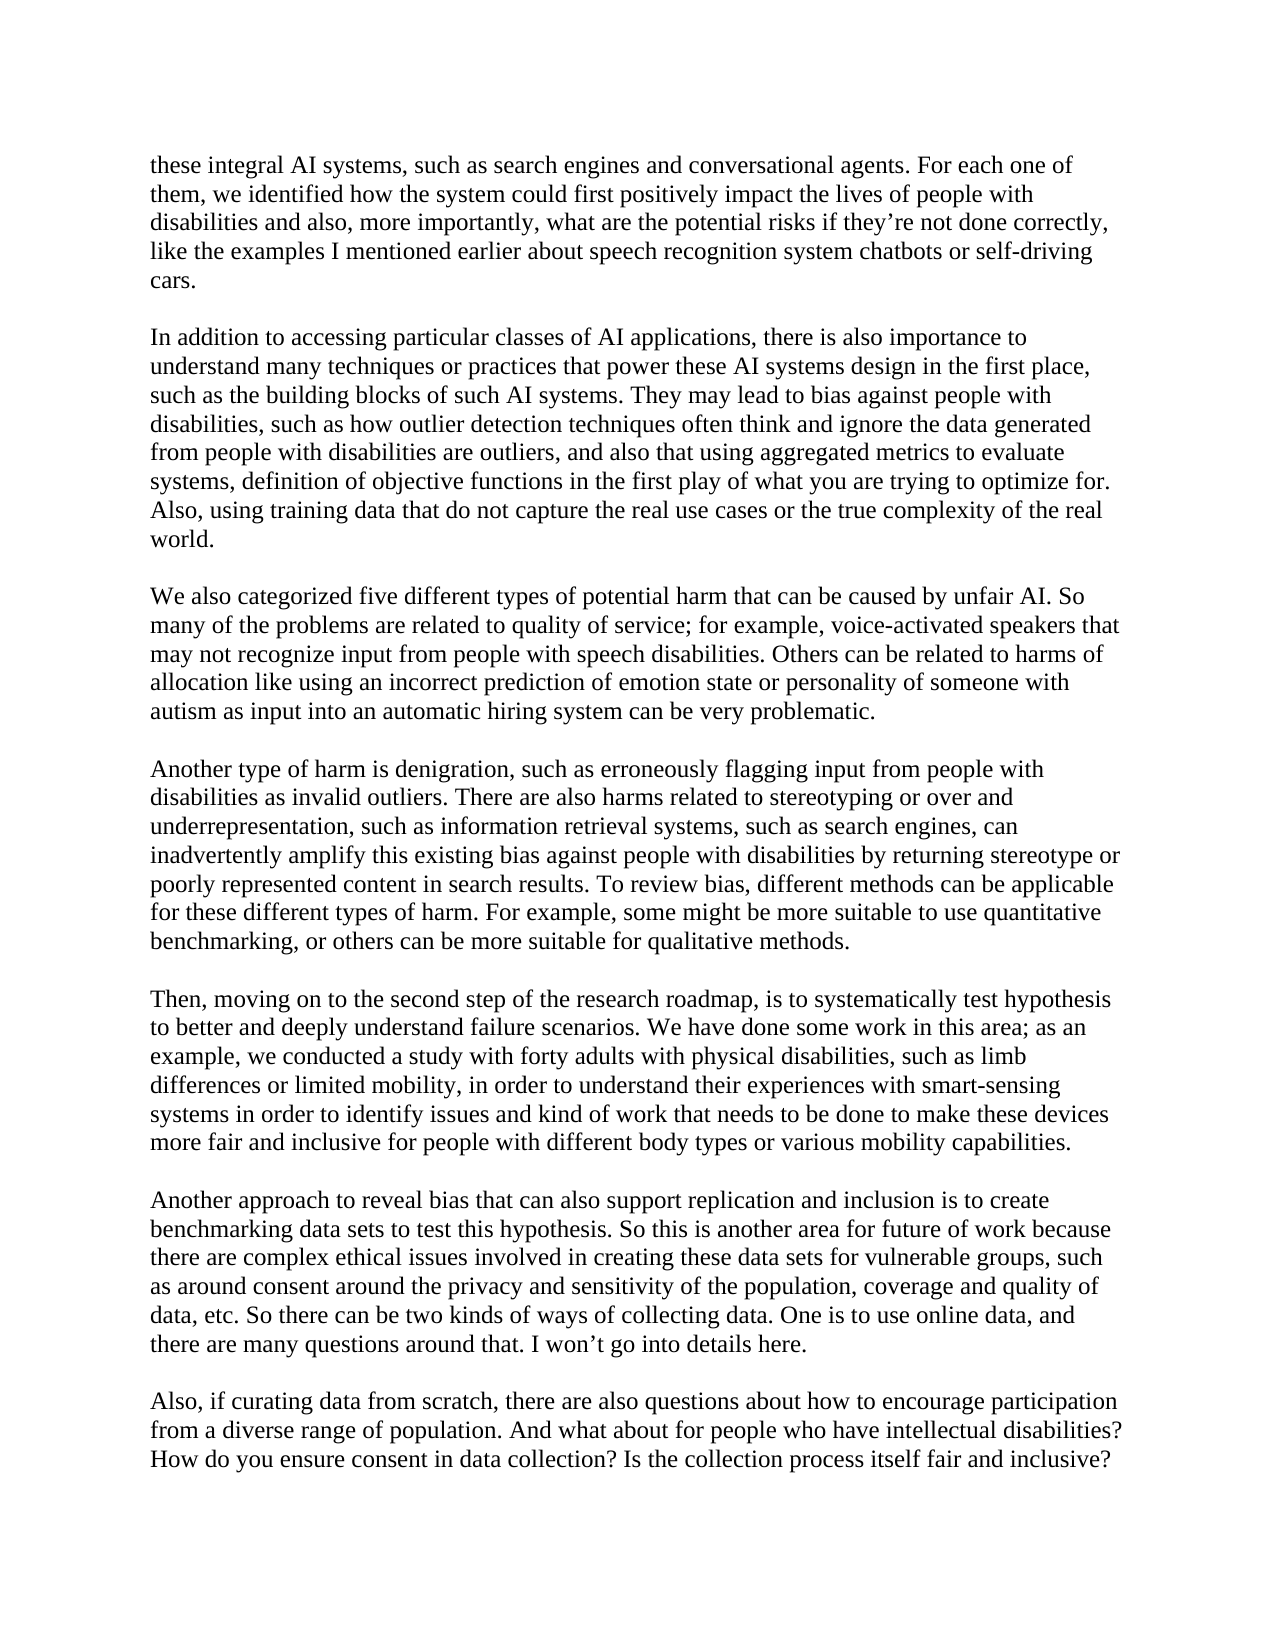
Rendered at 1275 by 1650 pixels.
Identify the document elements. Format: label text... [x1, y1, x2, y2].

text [150, 150, 1125, 294]
text Then, moving on to the second step of the research roadmap, is to systematically test hypothesis to better and deeply understand failure scenarios. We have done some work in this area; as an example, we conducted a study with forty adults with physical disabilities, such as limb differences or limited mobility, in order to understand their experiences with smart-sensing systems in order to identify issues and kind of work that needs to be done to make these devices more fair and inclusive for people with different body types or various mobility capabilities. [150, 984, 1125, 1156]
text Another approach to reveal bias that can also support replication and inclusion is to create benchmarking data sets to test this hypothesis. So this is another area for future of work because there are complex ethical issues involved in creating these data sets for vulnerable groups, such as around consent around the privacy and sensitivity of the population, coverage and quality of data, etc. So there can be two kinds of ways of collecting data. One is to use online data, and there are many questions around that. I won’t go into details here. [150, 1185, 1125, 1357]
text In addition to accessing particular classes of AI applications, there is also importance to understand many techniques or practices that power these AI systems design in the first place, such as the building blocks of such AI systems. They may lead to bias against people with disabilities, such as how outlier detection techniques often think and ignore the data generated from people with disabilities are outliers, and also that using aggregated metrics to evaluate systems, definition of objective functions in the first play of what you are trying to optimize for. Also, using training data that do not capture the real use cases or the true complexity of the real world. [150, 322, 1125, 552]
text We also categorized five different types of potential harm that can be caused by unfair AI. So many of the problems are related to quality of service; for example, voice-activated speakers that may not recognize input from people with speech disabilities. Others can be related to harms of allocation like using an incorrect prediction of emotion state or personality of someone with autism as input into an automatic hiring system can be very problematic. [150, 581, 1125, 725]
text Also, if curating data from scratch, there are also questions about how to encourage participation from a diverse range of population. And what about for people who have intellectual disabilities? How do you ensure consent in data collection? Is the collection process itself fair and inclusive? [150, 1386, 1125, 1472]
text Another type of harm is denigration, such as erroneously flagging input from people with disabilities as invalid outliers. There are also harms related to stereotyping or over and underrepresentation, such as information retrieval systems, such as search engines, can inadvertently amplify this existing bias against people with disabilities by returning stereotype or poorly represented content in search results. To review bias, different methods can be applicable for these different types of harm. For example, some might be more suitable to use quantitative benchmarking, or others can be more suitable for qualitative methods. [150, 754, 1125, 955]
